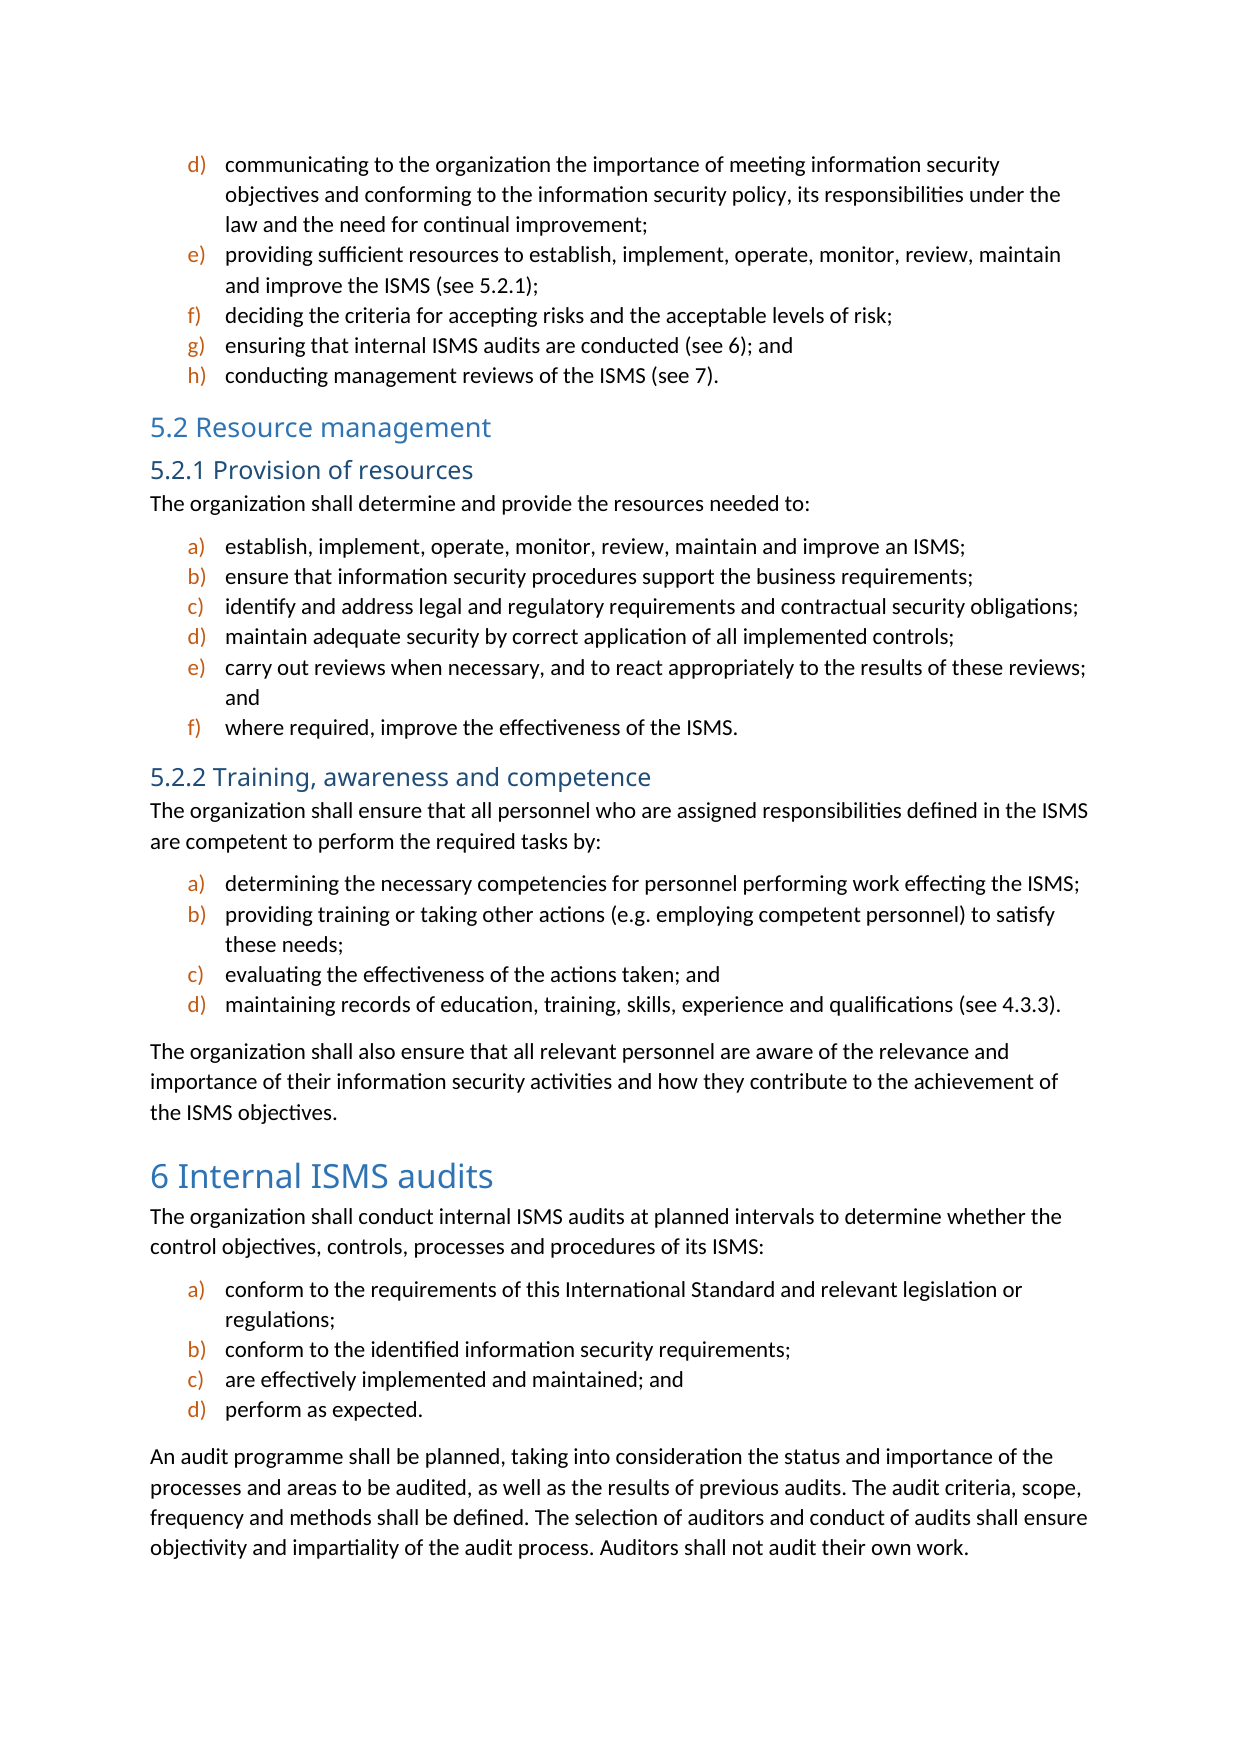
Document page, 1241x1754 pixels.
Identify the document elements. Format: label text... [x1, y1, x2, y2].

text The organization shall conduct internal ISMS audits at planned intervals to determine whether the control objectives, controls, processes and procedures of its ISMS: [150, 1202, 1090, 1260]
list providing sufficient resources to establish, implement, operate, monitor, review, maintain and improve the ISMS (see 5.2.1); [187, 241, 1090, 299]
list identify and address legal and regulatory requirements and contractual security obligations; [187, 592, 1090, 620]
list maintaining records of education, training, skills, experience and qualifications (see 4.3.3). [187, 990, 1090, 1018]
list determining the necessary competencies for personnel performing work effecting the ISMS; [187, 869, 1090, 898]
list are effectively implemented and maintained; and [187, 1365, 1090, 1393]
list communicating to the organization the importance of meeting information security objectives and conforming to the information security policy, its responsibilities under the law and the need for continual improvement; [187, 150, 1090, 238]
text The organization shall determine and provide the resources needed to: [150, 489, 1090, 517]
list carry out reviews when necessary, and to react appropriately to the results of these reviews; and [187, 653, 1090, 711]
text An audit programme shall be planned, taking into consideration the status and importance of the processes and areas to be audited, as well as the results of previous audits. The audit criteria, scope, frequency and methods shall be defined. The selection of auditors and conduct of audits shall ensure objectivity and impartiality of the audit process. Auditors shall not audit their own work. [150, 1442, 1090, 1561]
list conducting management reviews of the ISMS (see 7). [187, 361, 1090, 389]
list conform to the identified information security requirements; [187, 1335, 1090, 1363]
list deciding the criteria for accepting risks and the acceptable levels of risk; [187, 301, 1090, 329]
list ensure that information security procedures support the business requirements; [187, 562, 1090, 590]
list evaluating the effectiveness of the actions taken; and [187, 960, 1090, 988]
subtitle 5.2.2 Training, awareness and competence [150, 760, 1090, 794]
text The organization shall also ensure that all relevant personnel are aware of the relevance and importance of their information security activities and how they contribute to the achievement of the ISMS objectives. [150, 1037, 1090, 1126]
list ensuring that internal ISMS audits are conducted (see 6); and [187, 331, 1090, 359]
subtitle 5.2 Resource management [150, 408, 1090, 445]
subtitle 6 Internal ISMS audits [150, 1153, 1090, 1198]
subtitle 5.2.1 Provision of resources [150, 452, 1090, 486]
list perform as expected. [187, 1396, 1090, 1424]
list conform to the requirements of this International Standard and relevant legislation or regulations; [187, 1275, 1090, 1333]
list maintain adequate security by correct application of all implemented controls; [187, 622, 1090, 650]
list providing training or taking other actions (e.g. employing competent personnel) to satisfy these needs; [187, 900, 1090, 958]
list establish, implement, operate, monitor, review, maintain and improve an ISMS; [187, 532, 1090, 560]
list where required, improve the effectiveness of the ISMS. [187, 713, 1090, 741]
text The organization shall ensure that all personnel who are assigned responsibilities defined in the ISMS are competent to perform the required tasks by: [150, 797, 1090, 855]
